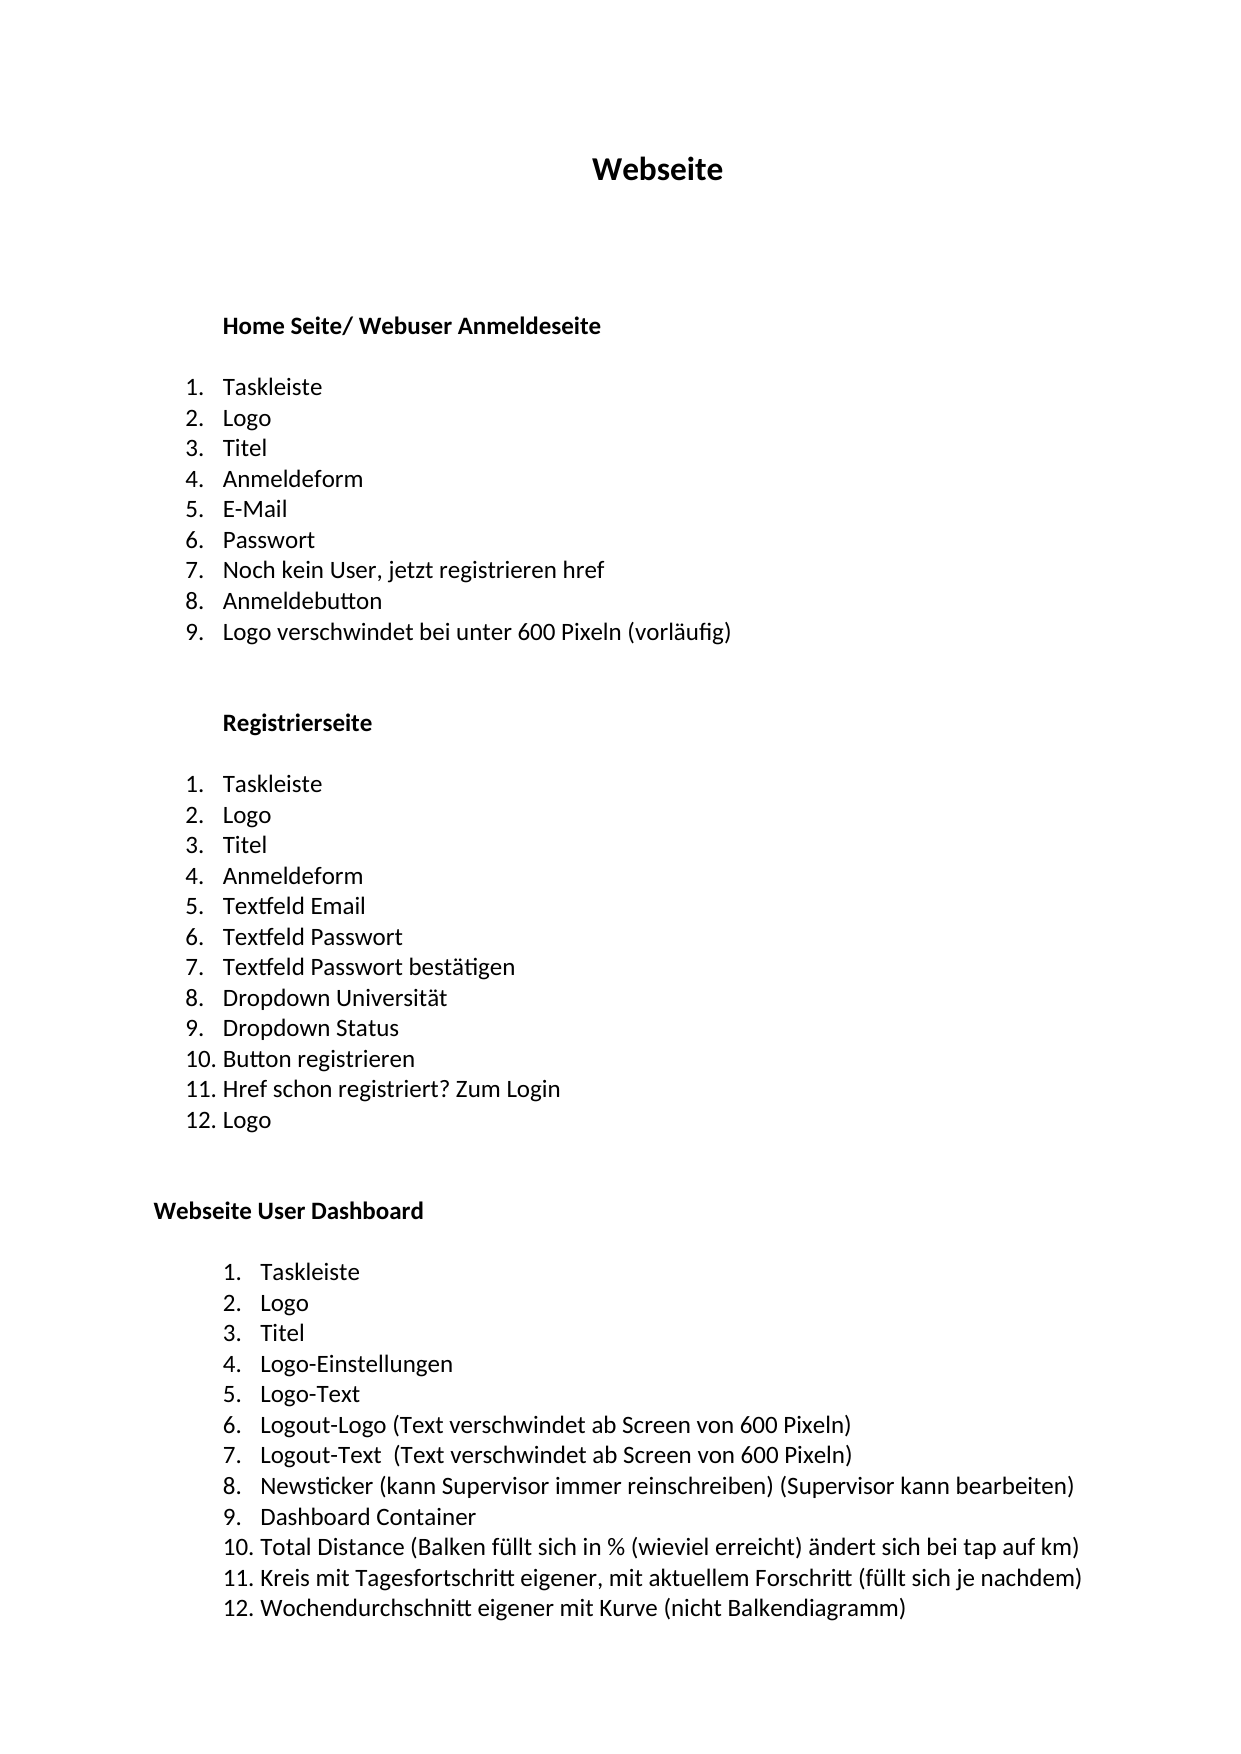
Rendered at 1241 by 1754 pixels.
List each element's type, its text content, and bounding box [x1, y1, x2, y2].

list Taskleiste [223, 1257, 1093, 1287]
list Home Seite/ Webuser Anmeldeseite [223, 310, 1093, 341]
list Logo-Text [223, 1379, 1093, 1409]
list Dropdown Status [185, 1012, 1093, 1043]
list Textfeld Email [185, 890, 1093, 921]
list Registrierseite [223, 707, 1093, 738]
list Href schon registriert? Zum Login [185, 1073, 1093, 1104]
list Kreis mit Tagesfortschritt eigener, mit aktuellem Forschritt (füllt sich je nachdem) [223, 1562, 1093, 1592]
list Logo-Einstellungen [223, 1348, 1093, 1379]
list Logout-Text (Text verschwindet ab Screen von 600 Pixeln) [223, 1440, 1093, 1470]
list Titel [185, 432, 1093, 463]
list Dropdown Universität [185, 982, 1093, 1012]
list Webseite [223, 148, 1093, 188]
list Logout-Logo (Text verschwindet ab Screen von 600 Pixeln) [223, 1409, 1093, 1440]
list Button registrieren [185, 1043, 1093, 1073]
list Taskleiste [185, 371, 1093, 402]
list Logo [185, 799, 1093, 829]
list Logo [185, 402, 1093, 432]
list Anmeldeform [185, 860, 1093, 890]
list Textfeld Passwort [185, 921, 1093, 951]
list Noch kein User, jetzt registrieren href [185, 554, 1093, 585]
list Logo [223, 1287, 1093, 1318]
list E-Mail [185, 493, 1093, 524]
list Dashboard Container [223, 1501, 1093, 1531]
list Logo verschwindet bei unter 600 Pixeln (vorläufig) [185, 616, 1093, 646]
text Webseite User Dashboard [148, 1196, 1093, 1226]
list Anmeldebutton [185, 585, 1093, 616]
list Wochendurchschnitt eigener mit Kurve (nicht Balkendiagramm) [223, 1592, 1093, 1623]
list Textfeld Passwort bestätigen [185, 951, 1093, 982]
list Anmeldeform [185, 463, 1093, 493]
list Passwort [185, 524, 1093, 554]
list Titel [185, 829, 1093, 860]
list Total Distance (Balken füllt sich in % (wieviel erreicht) ändert sich bei tap auf km) [223, 1531, 1093, 1562]
list Titel [223, 1318, 1093, 1348]
list Newsticker (kann Supervisor immer reinschreiben) (Supervisor kann bearbeiten) [223, 1470, 1093, 1501]
list Taskleiste [185, 768, 1093, 799]
list Logo [185, 1104, 1093, 1134]
